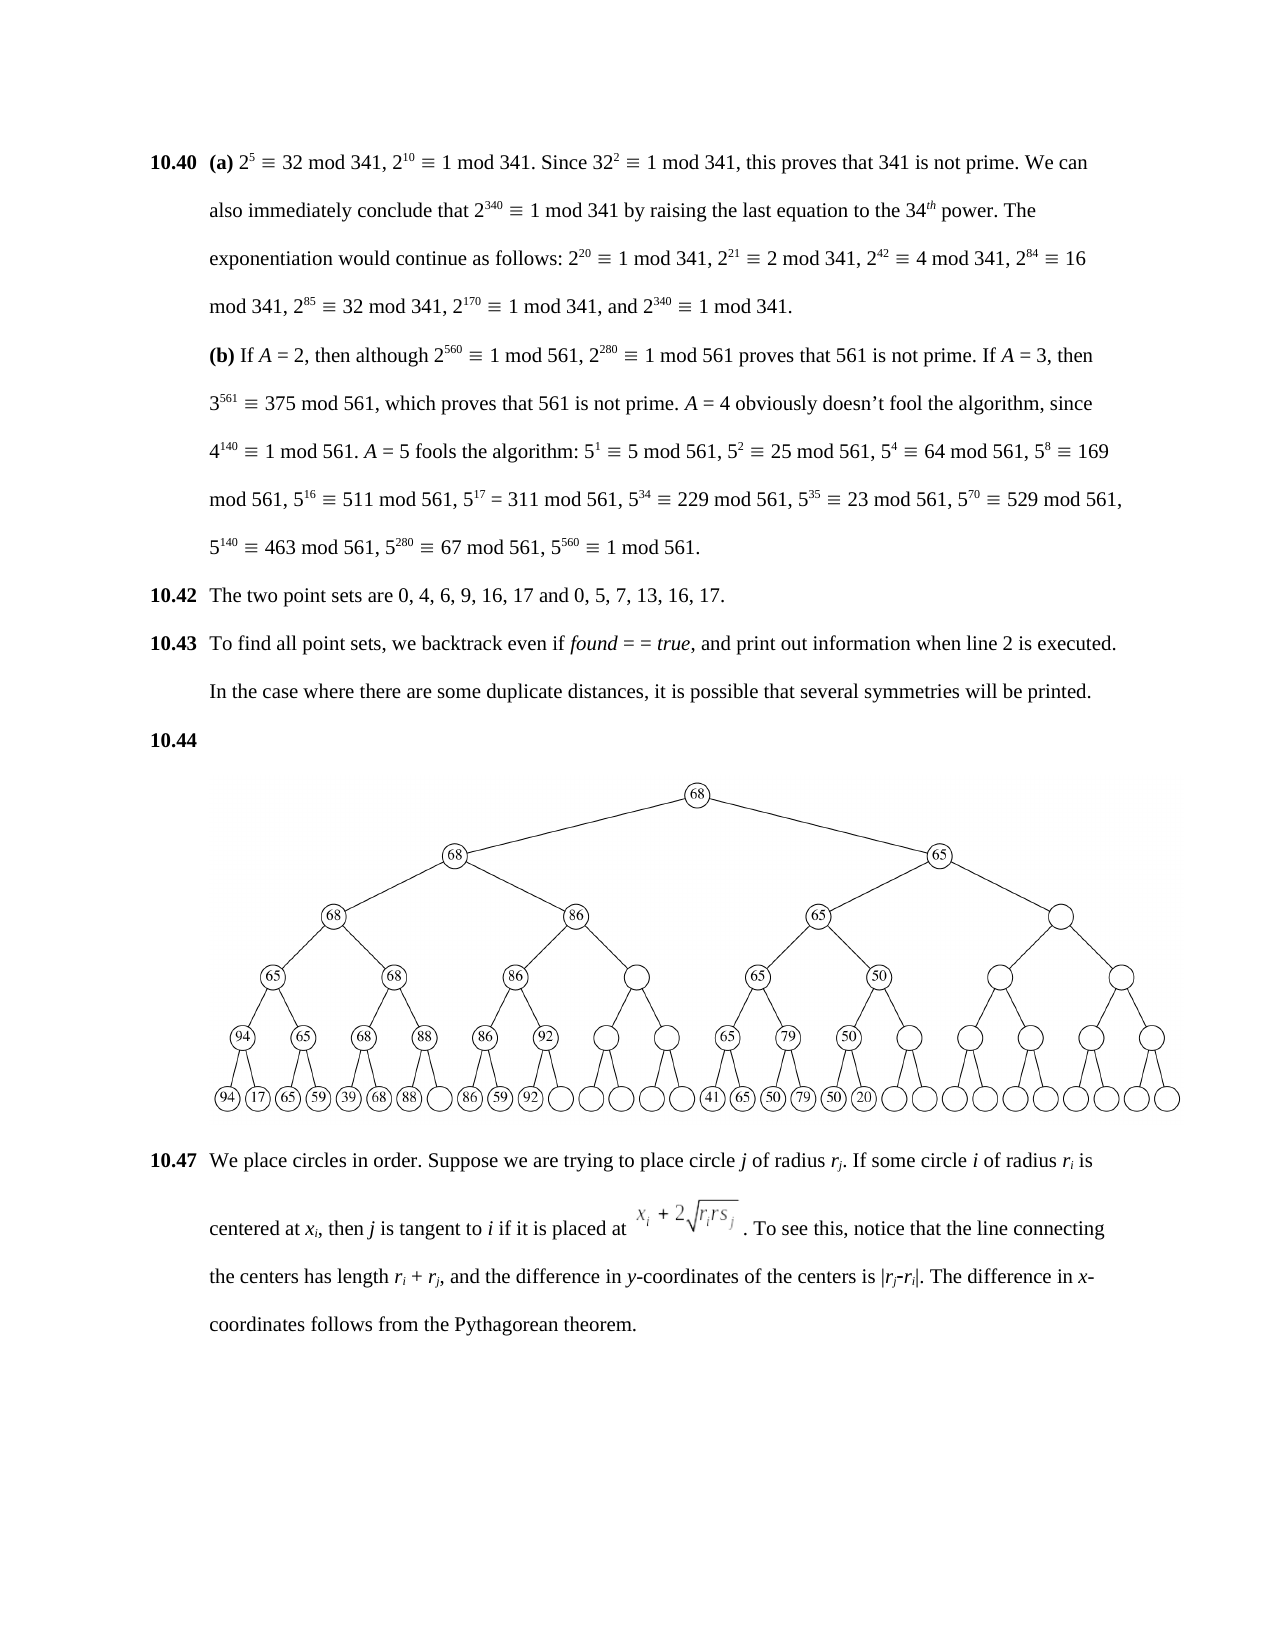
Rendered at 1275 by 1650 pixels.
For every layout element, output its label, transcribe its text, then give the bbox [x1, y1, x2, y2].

text (b) If A = 2, then although 2560 1 mod 561, 2280 1 mod 561 proves that 561 is not prime. If A = 3, then 3561 375 mod 561, which proves that 561 is not prime. A = 4 obviously doesn’t fool the algorithm, since 4140 1 mod 561. A = 5 fools the algorithm: 51 5 mod 561, 52 25 mod 561, 54 64 mod 561, 58 169 mod 561, 516 511 mod 561, 517 = 311 mod 561, 534 229 mod 561, 535 23 mod 561, 570 529 mod 561, 5140 463 mod 561, 5280 67 mod 561, 5560 1 mod 561. [150, 342, 1125, 559]
text 10.43 To find all point sets, we backtrack even if found = = true, and print out information when line 2 is executed. In the case where there are some duplicate distances, it is possible that several symmetries will be printed. [150, 631, 1125, 703]
text 10.47 We place circles in order. Suppose we are trying to place circle j of radius rj. If some circle i of radius ri is centered at xi, then j is tangent to i if it is placed at . To see this, notice that the line connecting the centers has length ri + rj, and the difference in y-coordinates of the centers is |rjri|. The difference in x-coordinates follows from the Pythagorean theorem. [150, 1148, 1125, 1336]
text 10.42 The two point sets are 0, 4, 6, 9, 16, 17 and 0, 5, 7, 13, 16, 17. [150, 583, 1125, 607]
text 10.40 (a) 25 32 mod 341, 210 1 mod 341. Since 322 1 mod 341, this proves that 341 is not prime. We can also immediately conclude that 2340 1 mod 341 by raising the last equation to the 34th power. The exponentiation would continue as follows: 220 1 mod 341, 221 2 mod 341, 242 4 mod 341, 284 16 mod 341, 285 32 mod 341, 2170 1 mod 341, and 2340 1 mod 341. [150, 150, 1125, 318]
text 10.44 [150, 727, 1125, 1124]
